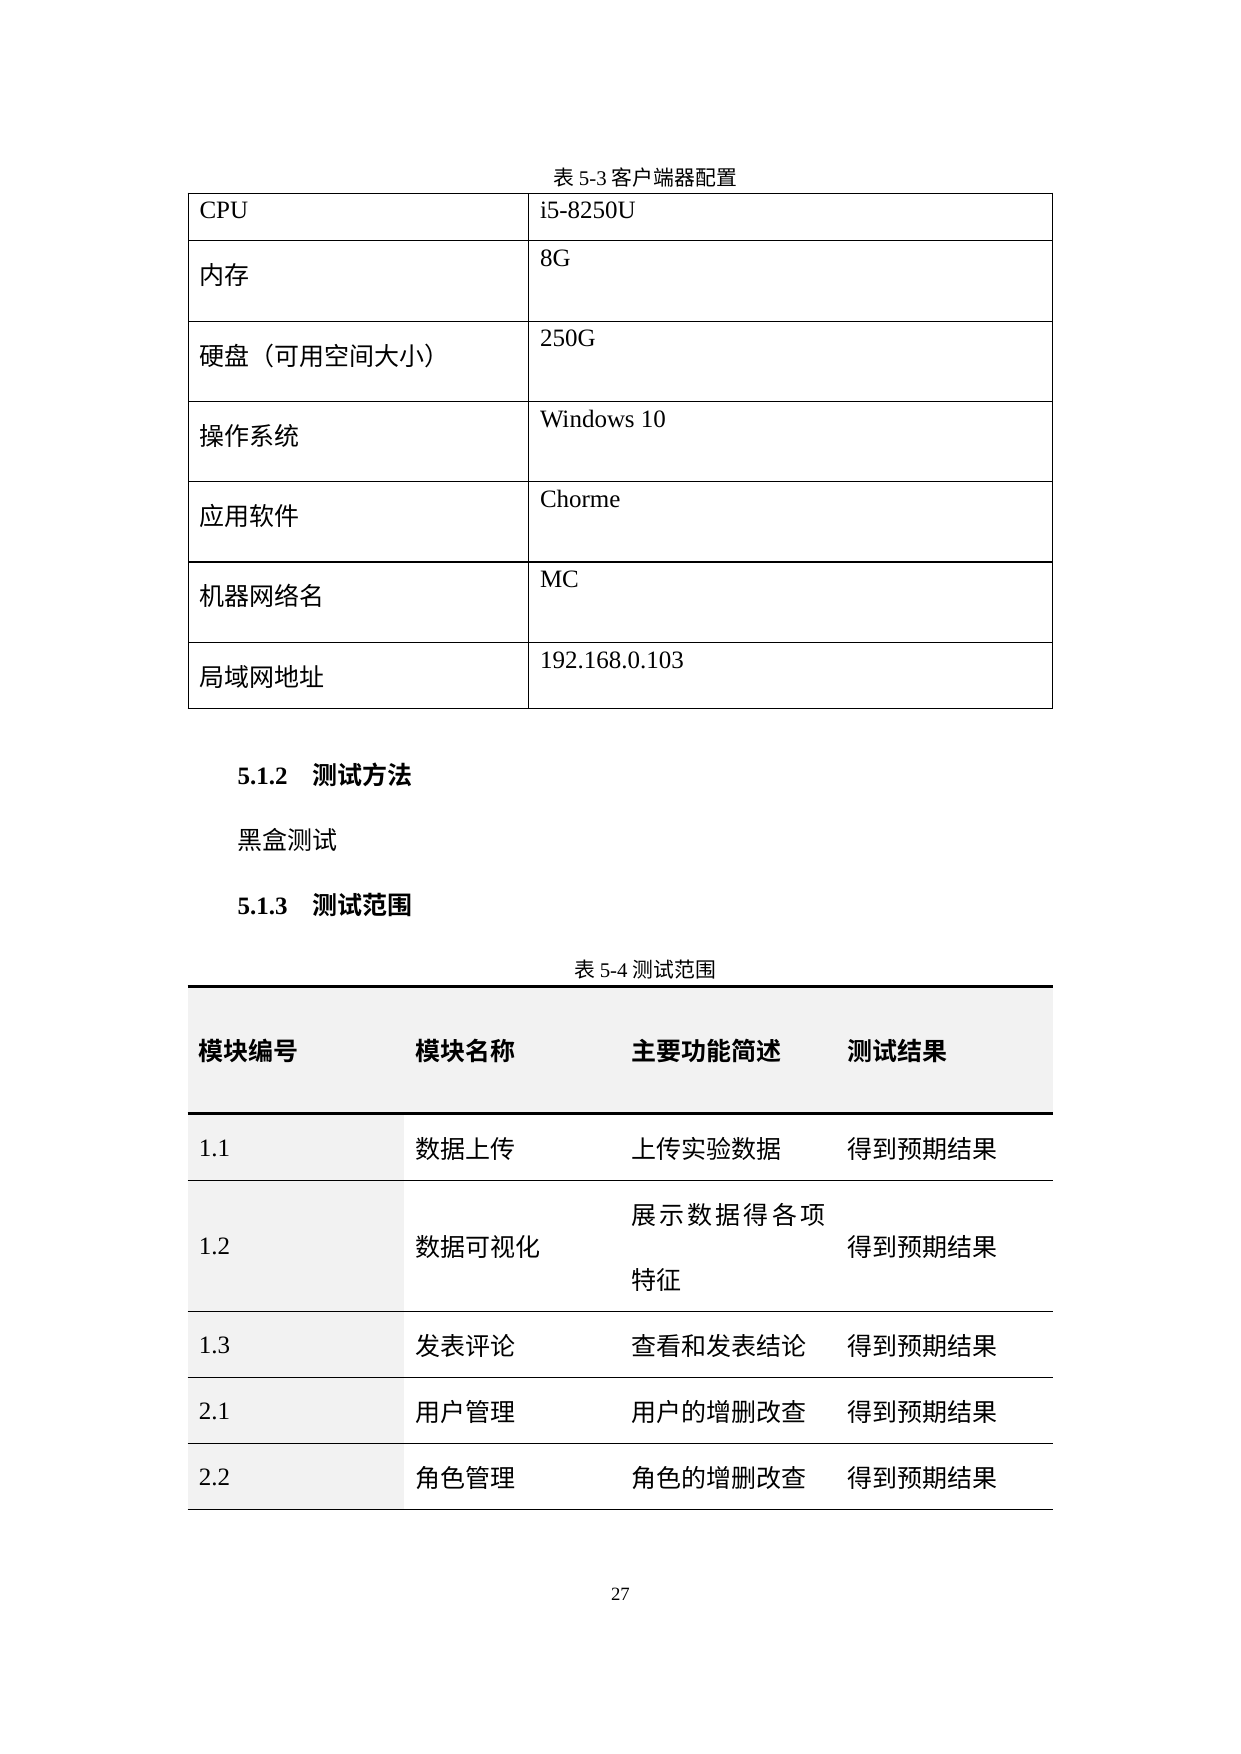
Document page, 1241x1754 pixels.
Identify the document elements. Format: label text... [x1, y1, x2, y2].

table_cell MC [529, 563, 1052, 642]
table_cell 用户管理 [404, 1378, 620, 1443]
table_cell 查看和发表结论 [620, 1312, 836, 1377]
table_cell 硬盘（可用空间大小） [189, 322, 528, 401]
table_cell 2.1 [188, 1378, 404, 1443]
table_cell 内存 [189, 241, 528, 321]
table_cell Windows 10 [529, 402, 1052, 481]
table_cell 得到预期结果 [836, 1444, 1053, 1509]
table_cell 1.2 [188, 1181, 404, 1311]
table_cell 角色的增删改查 [620, 1444, 836, 1509]
text 表5-4 测试范围 [187, 953, 1053, 985]
table_header CPU [189, 194, 528, 240]
table_header 主要功能简述 [620, 988, 836, 1112]
table_cell 操作系统 [189, 402, 528, 481]
table_cell 应用软件 [189, 482, 528, 561]
table_cell 得到预期结果 [836, 1378, 1053, 1443]
table_cell 机器网络名 [189, 563, 528, 642]
table_cell 192.168.0.103 [529, 643, 1052, 708]
table_header 测试结果 [836, 988, 1053, 1112]
table_header 模块名称 [404, 988, 620, 1112]
table_cell 用户的增删改查 [620, 1378, 836, 1443]
table_header 模块编号 [188, 988, 404, 1112]
table_cell 得到预期结果 [836, 1312, 1053, 1377]
subtitle 测试范围 [237, 871, 1053, 936]
table_cell Chorme [529, 482, 1052, 561]
table_cell 上传实验数据 [620, 1115, 836, 1180]
table_cell 局域网地址 [189, 643, 528, 708]
subtitle 测试方法 [237, 741, 1053, 806]
table_cell 数据上传 [404, 1115, 620, 1180]
table_cell 数据可视化 [404, 1181, 620, 1311]
text 黑盒测试 [187, 806, 1053, 871]
table_cell 角色管理 [404, 1444, 620, 1509]
table_cell 1.1 [188, 1115, 404, 1180]
table_cell 8G [529, 241, 1052, 321]
table_cell 1.3 [188, 1312, 404, 1377]
table_cell 展示数据得各项特征 [620, 1181, 836, 1311]
table_cell 250G [529, 322, 1052, 401]
table_header i5-8250U [529, 194, 1052, 240]
table_cell 发表评论 [404, 1312, 620, 1377]
table_cell 得到预期结果 [836, 1181, 1053, 1311]
table_cell 2.2 [188, 1444, 404, 1509]
text 表5-3 客户端器配置 [187, 160, 1053, 192]
table_cell 得到预期结果 [836, 1115, 1053, 1180]
